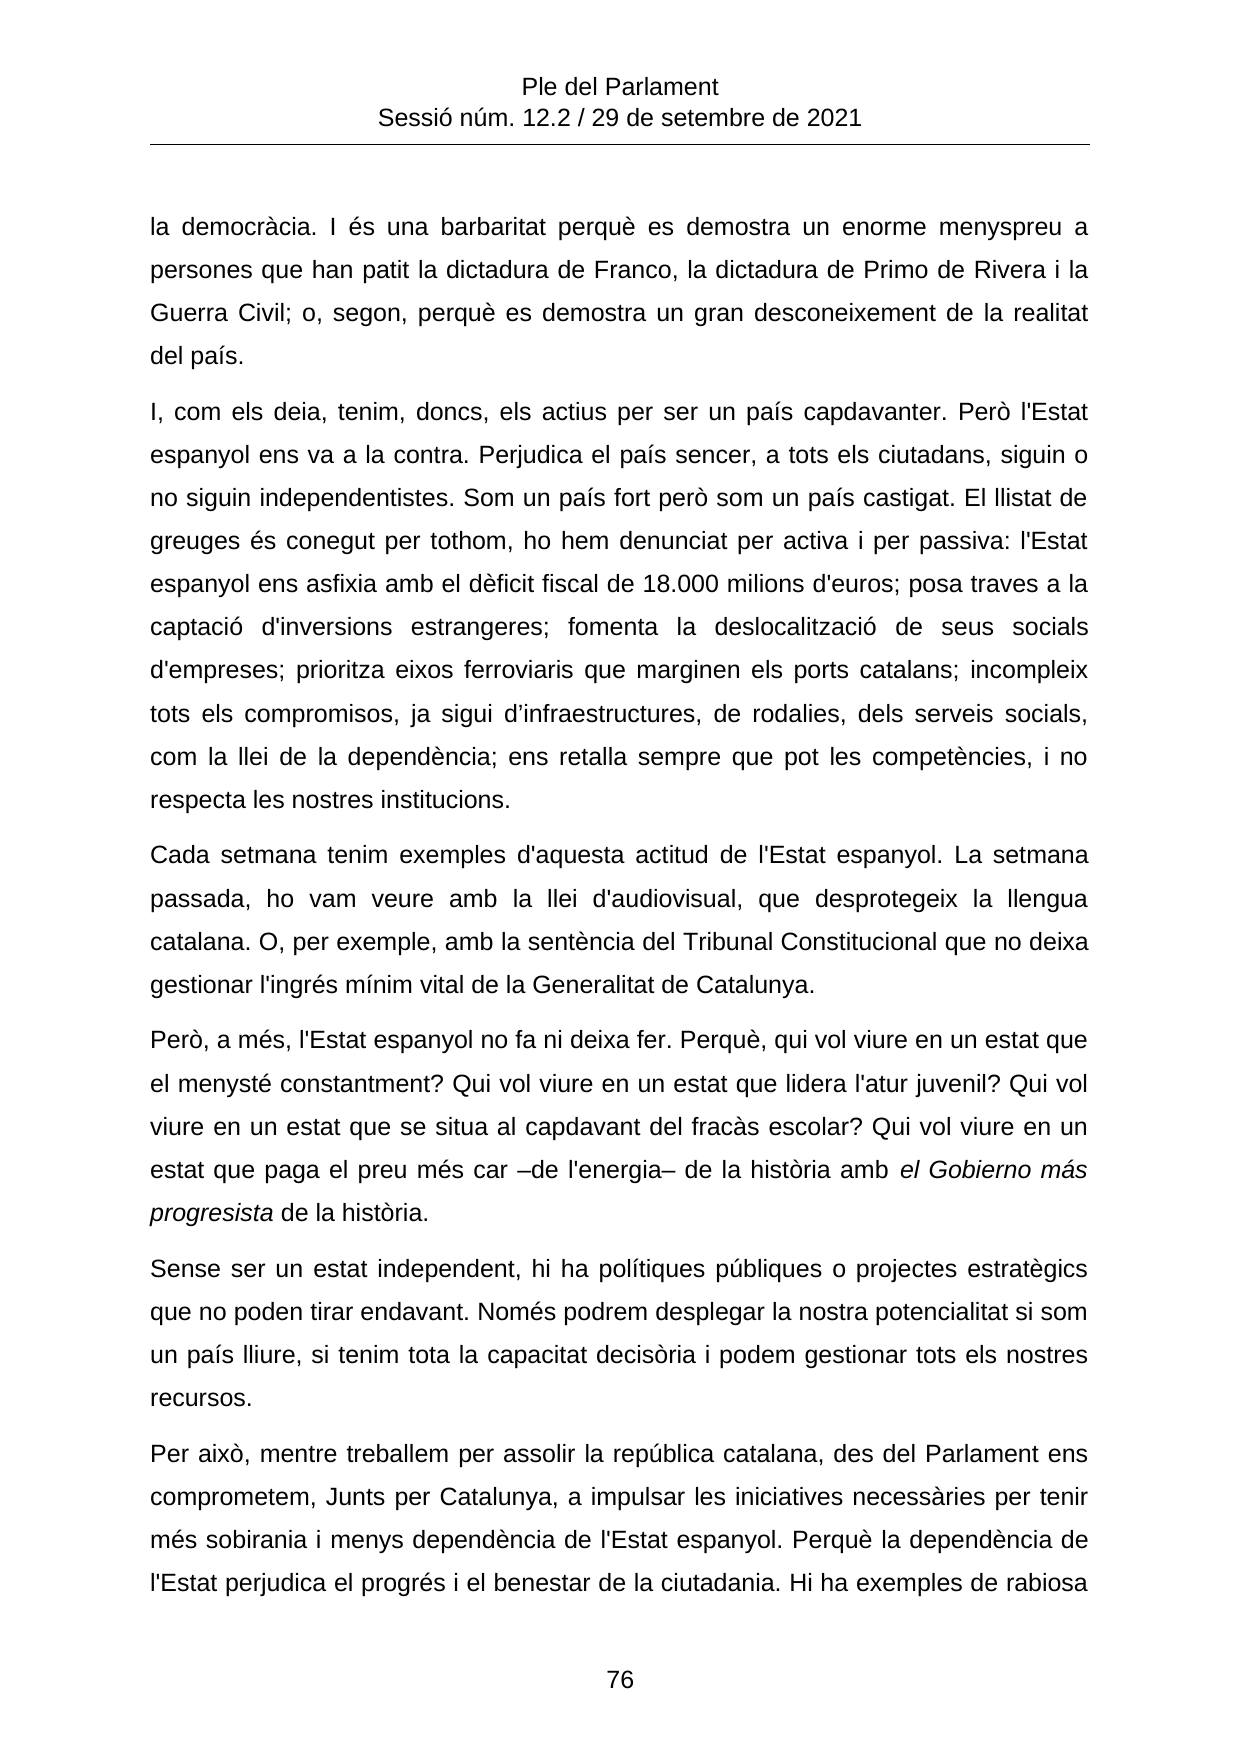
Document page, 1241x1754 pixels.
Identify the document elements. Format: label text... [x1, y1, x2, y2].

text Cada setmana tenim exemples d'aquesta actitud de l'Estat espanyol. La setmana passada, ho vam veure amb la llei d'audiovisual, que desprotegeix la llengua catalana. O, per exemple, amb la sentència del Tribunal Constitucional que no deixa gestionar l'ingrés mínim vital de la Generalitat de Catalunya. [150, 841, 1090, 999]
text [150, 212, 1090, 370]
text I, com els deia, tenim, doncs, els actius per ser un país capdavanter. Però l'Estat espanyol ens va a la contra. Perjudica el país sencer, a tots els ciutadans, siguin o no siguin independentistes. Som un país fort però som un país castigat. El llistat de greuges és conegut per tothom, ho hem denunciat per activa i per passiva: l'Estat espanyol ens asfixia amb el dèficit fiscal de 18.000 milions d'euros; posa traves a la captació d'inversions estrangeres; fomenta la deslocalització de seus socials d'empreses; prioritza eixos ferroviaris que marginen els ports catalans; incompleix tots els compromisos, ja sigui d’infraestructures, de rodalies, dels serveis socials, com la llei de la dependència; ens retalla sempre que pot les competències, i no respecta les nostres institucions. [150, 397, 1090, 814]
text Però, a més, l'Estat espanyol no fa ni deixa fer. Perquè, qui vol viure en un estat que el menysté constantment? Qui vol viure en un estat que lidera l'atur juvenil? Qui vol viure en un estat que se situa al capdavant del fracàs escolar? Qui vol viure en un estat que paga el preu més car –de l'energia– de la història amb el Gobierno más progresista de la història. [150, 1026, 1090, 1227]
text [150, 1439, 1090, 1597]
text Sense ser un estat independent, hi ha polítiques públiques o projectes estratègics que no poden tirar endavant. Només podrem desplegar la nostra potencialitat si som un país lliure, si tenim tota la capacitat decisòria i podem gestionar tots els nostres recursos. [150, 1254, 1090, 1412]
